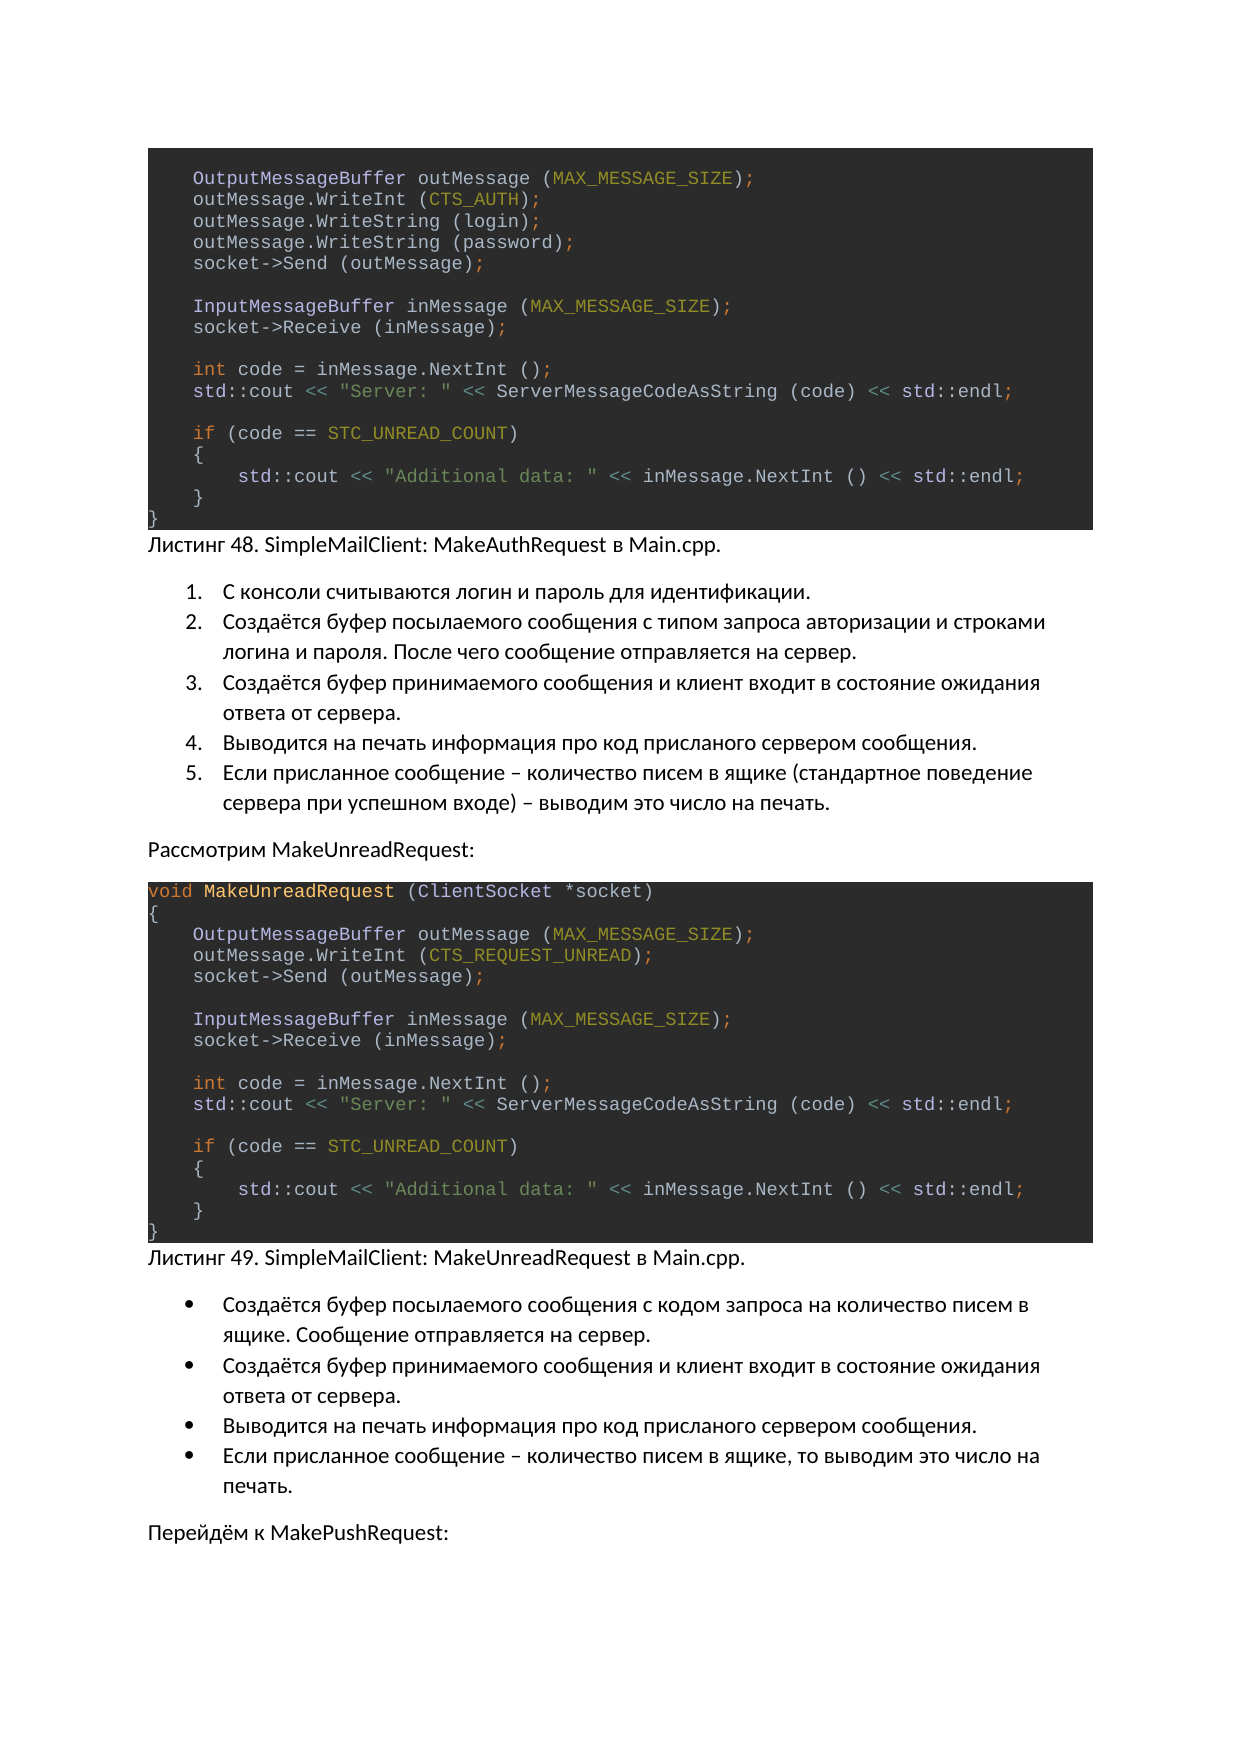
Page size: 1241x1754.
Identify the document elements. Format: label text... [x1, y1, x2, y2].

list Если присланное сообщение – количество писем в ящике, то выводим это число на печать. [185, 1441, 1093, 1499]
list С консоли считываются логин и пароль для идентификации. [185, 577, 1093, 605]
list Создаётся буфер принимаемого сообщения и клиент входит в состояние ожидания ответа от сервера. [185, 668, 1093, 726]
text Листинг 49. SimpleMailClient: MakeUnreadRequest в Main.cpp. [148, 1243, 1093, 1271]
text Листинг 48. SimpleMailClient: MakeAuthRequest в Main.cpp. [148, 530, 1093, 558]
text void MakeUnreadRequest (ClientSocket *socket) { OutputMessageBuffer outMessage (MAX_MESSAGE_SIZE); outMessage.WriteInt (CTS_REQUEST_UNREAD); socket->Send (outMessage); InputMessageBuffer inMessage (MAX_MESSAGE_SIZE); socket->Receive (inMessage); int code = inMessage.NextInt (); std::cout << "Server: " << ServerMessageCodeAsString (code) << std::endl; if (code == STC_UNREAD_COUNT) { std::cout << "Additional data: " << inMessage.NextInt () << std::endl; } } [148, 882, 1093, 1243]
list Если присланное сообщение – количество писем в ящике (стандартное поведение сервера при успешном входе) – выводим это число на печать. [185, 758, 1093, 816]
list Создаётся буфер принимаемого сообщения и клиент входит в состояние ожидания ответа от сервера. [185, 1351, 1093, 1409]
list Выводится на печать информация про код присланого сервером сообщения. [185, 728, 1093, 756]
list Создаётся буфер посылаемого сообщения с типом запроса авторизации и строками логина и пароля. После чего сообщение отправляется на сервер. [185, 607, 1093, 665]
list Выводится на печать информация про код присланого сервером сообщения. [185, 1411, 1093, 1439]
text Перейдём к MakePushRequest: [148, 1518, 1093, 1546]
text Рассмотрим MakeUnreadRequest: [148, 835, 1093, 863]
list Создаётся буфер посылаемого сообщения с кодом запроса на количество писем в ящике. Сообщение отправляется на сервер. [185, 1290, 1093, 1348]
